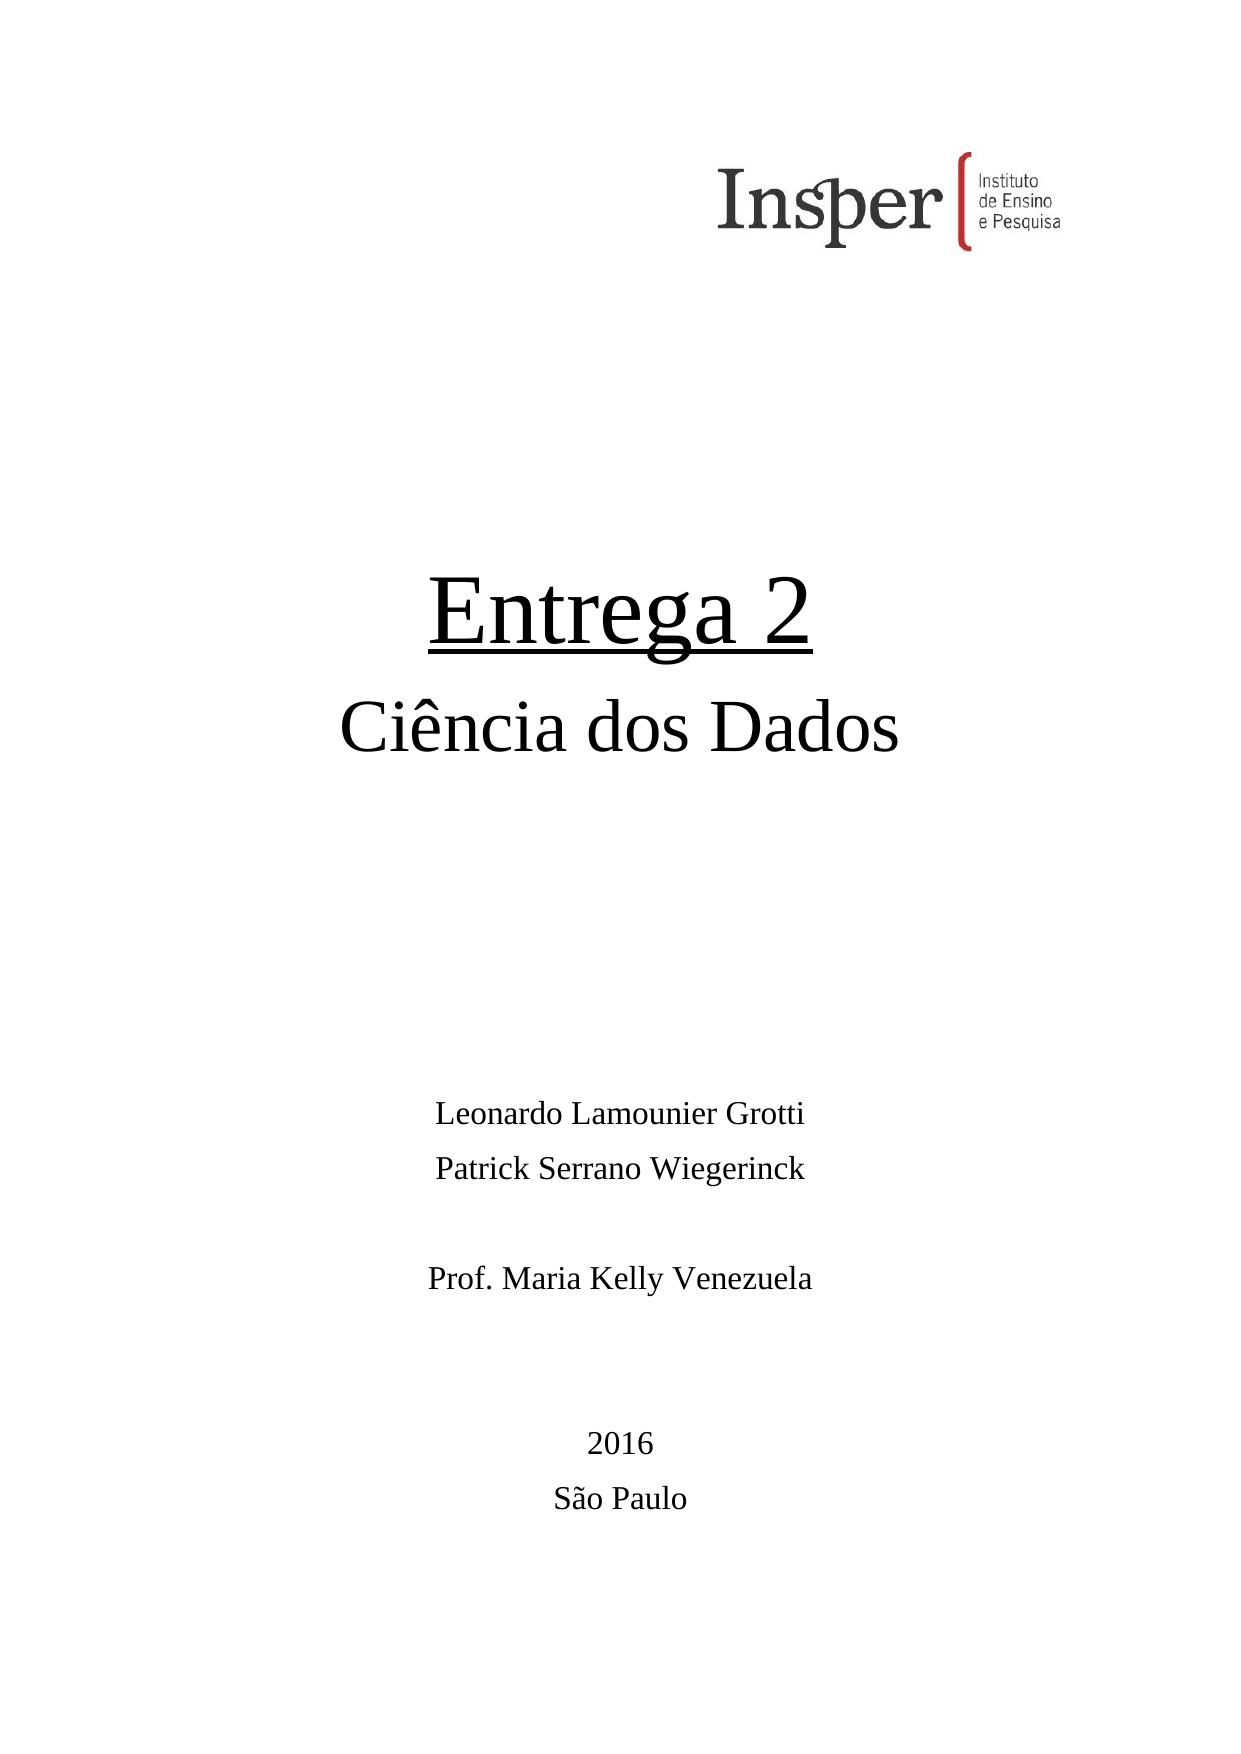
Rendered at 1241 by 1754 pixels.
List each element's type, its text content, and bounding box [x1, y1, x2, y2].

text Leonardo Lamounier Grotti [177, 1093, 1063, 1131]
text Ciência dos Dados [177, 681, 1063, 768]
text São Paulo [177, 1478, 1063, 1516]
picture [713, 147, 1064, 256]
text Entrega 2 [177, 550, 1063, 665]
text Prof. Maria Kelly Venezuela [177, 1258, 1063, 1296]
text Patrick Serrano Wiegerinck [177, 1148, 1063, 1186]
text 2016 [177, 1423, 1063, 1461]
